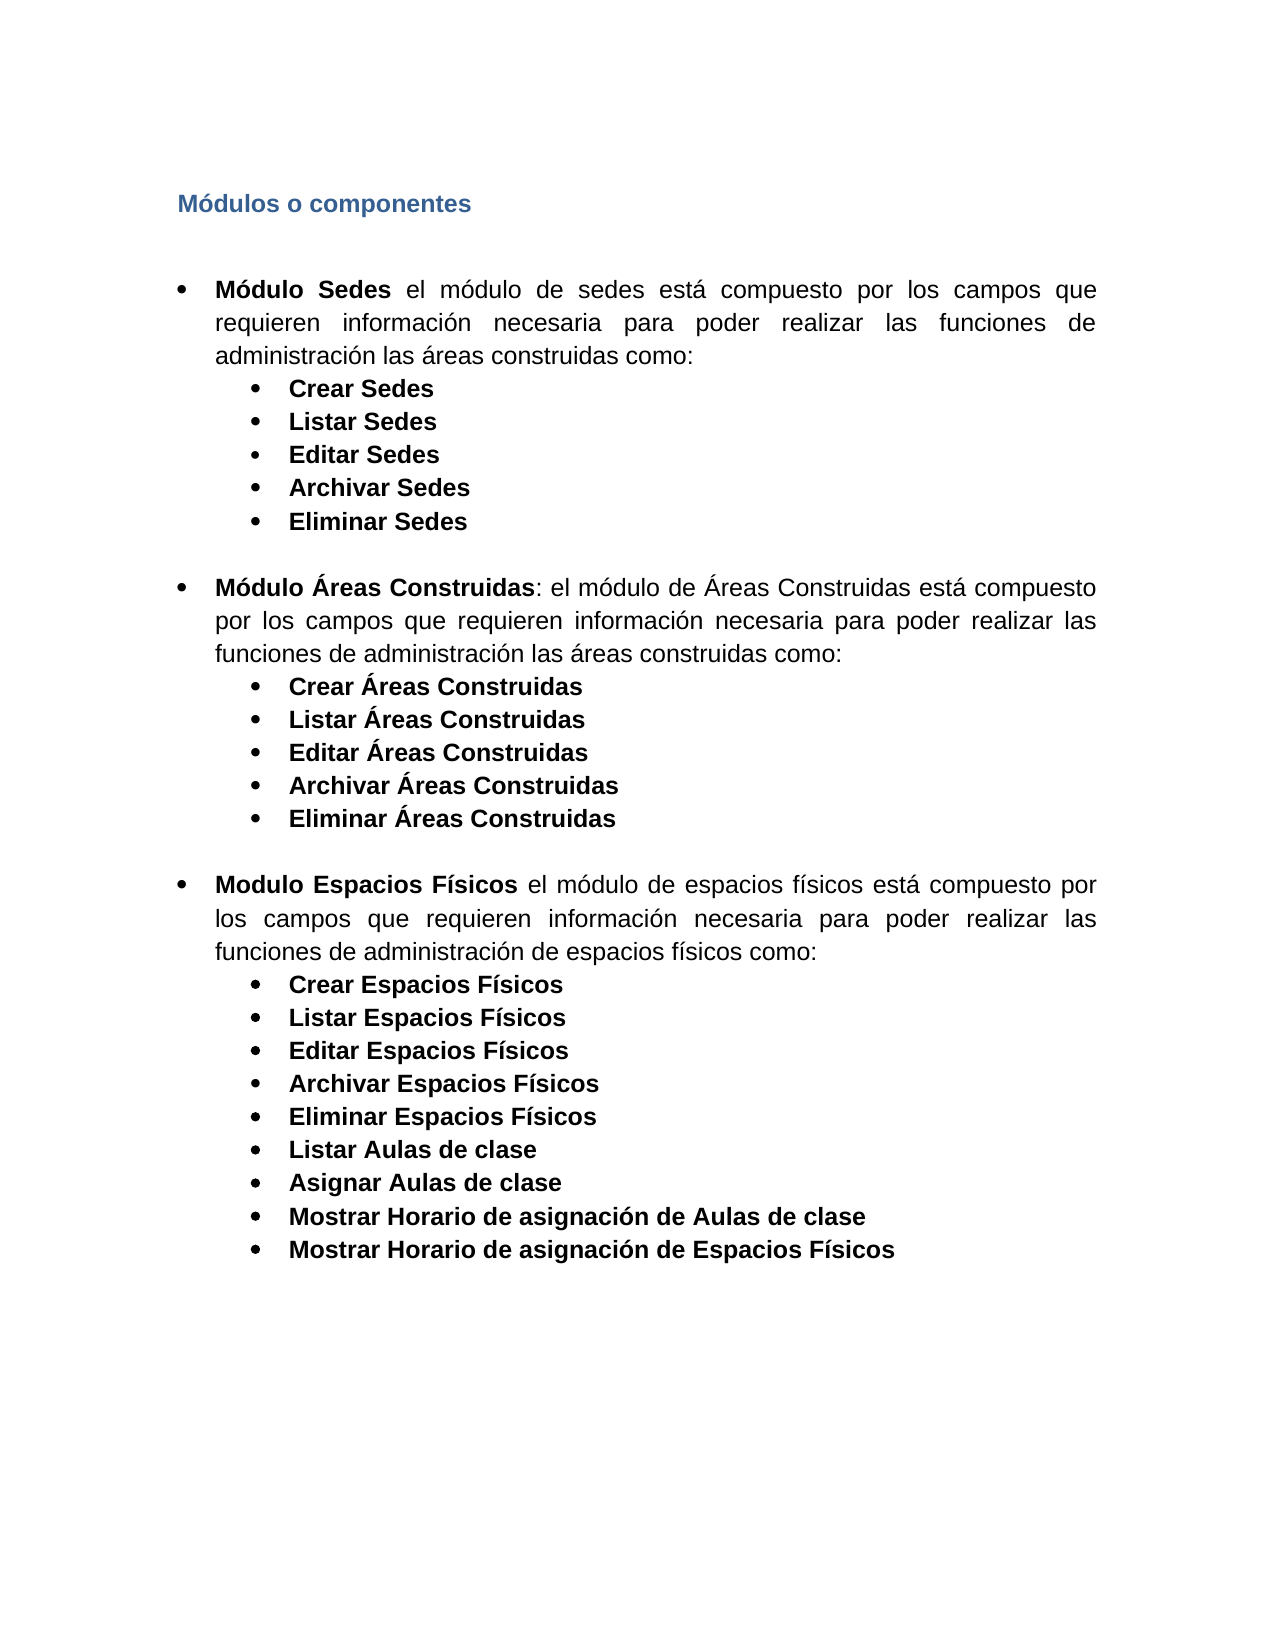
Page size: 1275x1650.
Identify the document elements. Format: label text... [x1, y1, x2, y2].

list Mostrar Horario de asignación de Espacios Físicos [251, 1235, 1098, 1263]
list Archivar Sedes [251, 473, 1098, 502]
list Eliminar Áreas Construidas [251, 804, 1098, 833]
list Módulo Áreas Construidas: el módulo de Áreas Construidas está compuesto por los campos que requieren información necesaria para poder realizar las funciones de administración las áreas construidas como: [177, 573, 1098, 668]
list Listar Áreas Construidas [251, 705, 1098, 734]
list Módulo Sedes el módulo de sedes está compuesto por los campos que requieren información necesaria para poder realizar las funciones de administración las áreas construidas como: [177, 275, 1098, 370]
list Crear Sedes [251, 374, 1098, 403]
list Editar Sedes [251, 440, 1098, 469]
list Mostrar Horario de asignación de Aulas de clase [251, 1202, 1098, 1230]
list Crear Áreas Construidas [251, 672, 1098, 701]
list Editar Áreas Construidas [251, 738, 1098, 767]
list Archivar Áreas Construidas [251, 771, 1098, 800]
list Asignar Aulas de clase [251, 1168, 1098, 1197]
list Editar Espacios Físicos [251, 1036, 1098, 1065]
list Eliminar Espacios Físicos [251, 1102, 1098, 1131]
subtitle Módulos o componentes [177, 189, 1098, 218]
list Modulo Espacios Físicos el módulo de espacios físicos está compuesto por los campos que requieren información necesaria para poder realizar las funciones de administración de espacios físicos como: [177, 871, 1098, 965]
list Archivar Espacios Físicos [251, 1069, 1098, 1098]
list Crear Espacios Físicos [251, 970, 1098, 998]
list Listar Espacios Físicos [251, 1003, 1098, 1032]
list Listar Sedes [251, 407, 1098, 436]
list Listar Aulas de clase [251, 1135, 1098, 1164]
list Eliminar Sedes [251, 507, 1098, 535]
